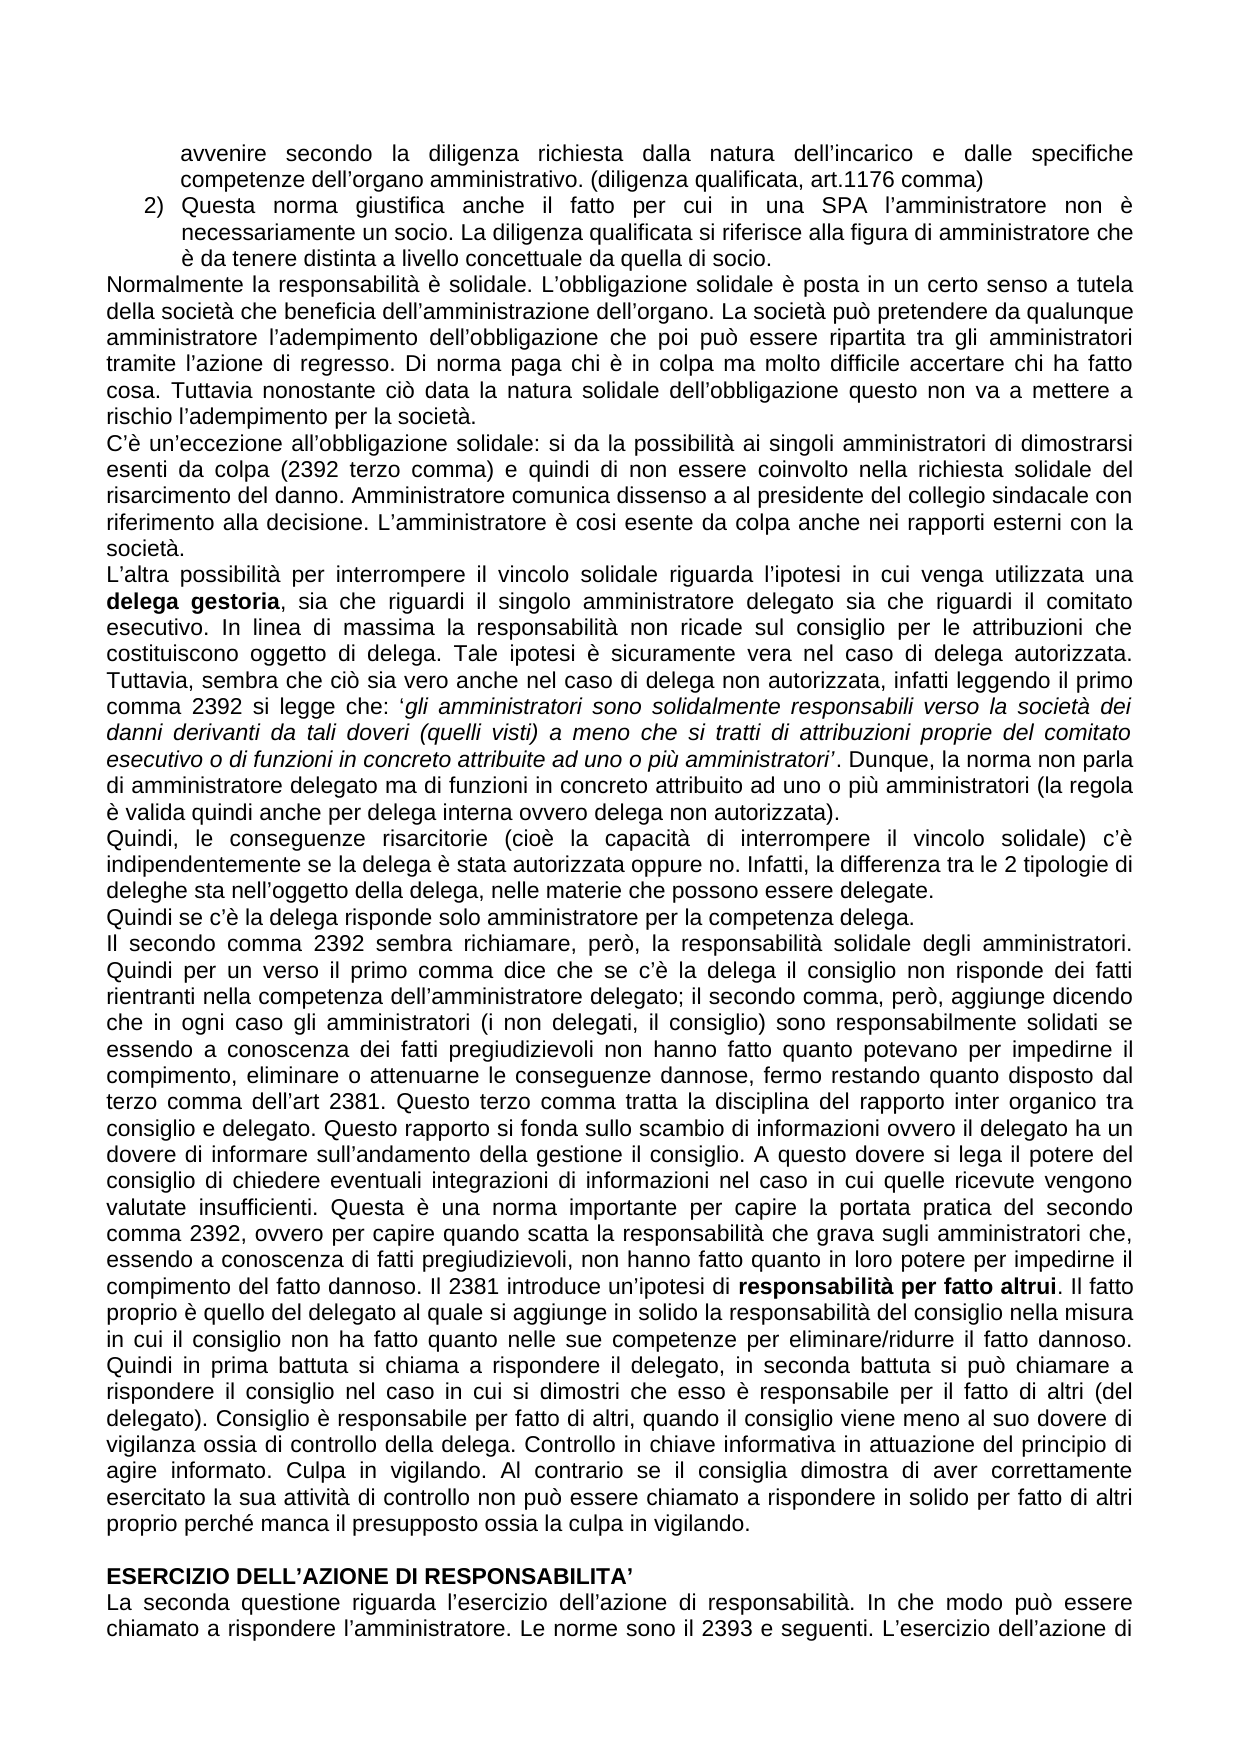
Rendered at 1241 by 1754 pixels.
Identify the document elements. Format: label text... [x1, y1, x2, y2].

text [106, 1589, 1134, 1642]
text ESERCIZIO DELL’AZIONE DI RESPONSABILITA’ [106, 1563, 1134, 1589]
text Quindi, le conseguenze risarcitorie (cioè la capacità di interrompere il vincolo solidale) c’è indipendentemente se la delega è stata autorizzata oppure no. Infatti, la differenza tra le 2 tipologie di deleghe sta nell’oggetto della delega, nelle materie che possono essere delegate. [106, 825, 1134, 904]
text L’altra possibilità per interrompere il vincolo solidale riguarda l’ipotesi in cui venga utilizzata una delega gestoria, sia che riguardi il singolo amministratore delegato sia che riguardi il comitato esecutivo. In linea di massima la responsabilità non ricade sul consiglio per le attribuzioni che costituiscono oggetto di delega. Tale ipotesi è sicuramente vera nel caso di delega autorizzata. Tuttavia, sembra che ciò sia vero anche nel caso di delega non autorizzata, infatti leggendo il primo comma 2392 si legge che: ‘gli amministratori sono solidalmente responsabili verso la società dei danni derivanti da tali doveri (quelli visti) a meno che si tratti di attribuzioni proprie del comitato esecutivo o di funzioni in concreto attribuite ad uno o più amministratori’. Dunque, la norma non parla di amministratore delegato ma di funzioni in concreto attribuito ad uno o più amministratori (la regola è valida quindi anche per delega interna ovvero delega non autorizzata). [106, 561, 1134, 825]
text Normalmente la responsabilità è solidale. L’obbligazione solidale è posta in un certo senso a tutela della società che beneficia dell’amministrazione dell’organo. La società può pretendere da qualunque amministratore l’adempimento dell’obbligazione che poi può essere ripartita tra gli amministratori tramite l’azione di regresso. Di norma paga chi è in colpa ma molto difficile accertare chi ha fatto cosa. Tuttavia nonostante ciò data la natura solidale dell’obbligazione questo non va a mettere a rischio l’adempimento per la società. [106, 271, 1134, 429]
text Quindi se c’è la delega risponde solo amministratore per la competenza delega. [106, 904, 1134, 930]
text Il secondo comma 2392 sembra richiamare, però, la responsabilità solidale degli amministratori. Quindi per un verso il primo comma dice che se c’è la delega il consiglio non risponde dei fatti rientranti nella competenza dell’amministratore delegato; il secondo comma, però, aggiunge dicendo che in ogni caso gli amministratori (i non delegati, il consiglio) sono responsabilmente solidati se essendo a conoscenza dei fatti pregiudizievoli non hanno fatto quanto potevano per impedirne il compimento, eliminare o attenuarne le conseguenze dannose, fermo restando quanto disposto dal terzo comma dell’art 2381. Questo terzo comma tratta la disciplina del rapporto inter organico tra consiglio e delegato. Questo rapporto si fonda sullo scambio di informazioni ovvero il delegato ha un dovere di informare sull’andamento della gestione il consiglio. A questo dovere si lega il potere del consiglio di chiedere eventuali integrazioni di informazioni nel caso in cui quelle ricevute vengono valutate insufficienti. Questa è una norma importante per capire la portata pratica del secondo comma 2392, ovvero per capire quando scatta la responsabilità che grava sugli amministratori che, essendo a conoscenza di fatti pregiudizievoli, non hanno fatto quanto in loro potere per impedirne il compimento del fatto dannoso. Il 2381 introduce un’ipotesi di responsabilità per fatto altrui. Il fatto proprio è quello del delegato al quale si aggiunge in solido la responsabilità del consiglio nella misura in cui il consiglio non ha fatto quanto nelle sue competenze per eliminare/ridurre il fatto dannoso. Quindi in prima battuta si chiama a rispondere il delegato, in seconda battuta si può chiamare a rispondere il consiglio nel caso in cui si dimostri che esso è responsabile per il fatto di altri (del delegato). Consiglio è responsabile per fatto di altri, quando il consiglio viene meno al suo dovere di vigilanza ossia di controllo della delega. Controllo in chiave informativa in attuazione del principio di agire informato. Culpa in vigilando. Al contrario se il consiglia dimostra di aver correttamente esercitato la sua attività di controllo non può essere chiamato a rispondere in solido per fatto di altri proprio perché manca il presupposto ossia la culpa in vigilando. [106, 930, 1134, 1536]
list Questa norma giustifica anche il fatto per cui in una SPA l’amministratore non è necessariamente un socio. La diligenza qualificata si riferisce alla figura di amministratore che è da tenere distinta a livello concettuale da quella di socio. [144, 192, 1134, 271]
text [180, 139, 1134, 192]
text C’è un’eccezione all’obbligazione solidale: si da la possibilità ai singoli amministratori di dimostrarsi esenti da colpa (2392 terzo comma) e quindi di non essere coinvolto nella richiesta solidale del risarcimento del danno. Amministratore comunica dissenso a al presidente del collegio sindacale con riferimento alla decisione. L’amministratore è cosi esente da colpa anche nei rapporti esterni con la società. [106, 429, 1134, 561]
